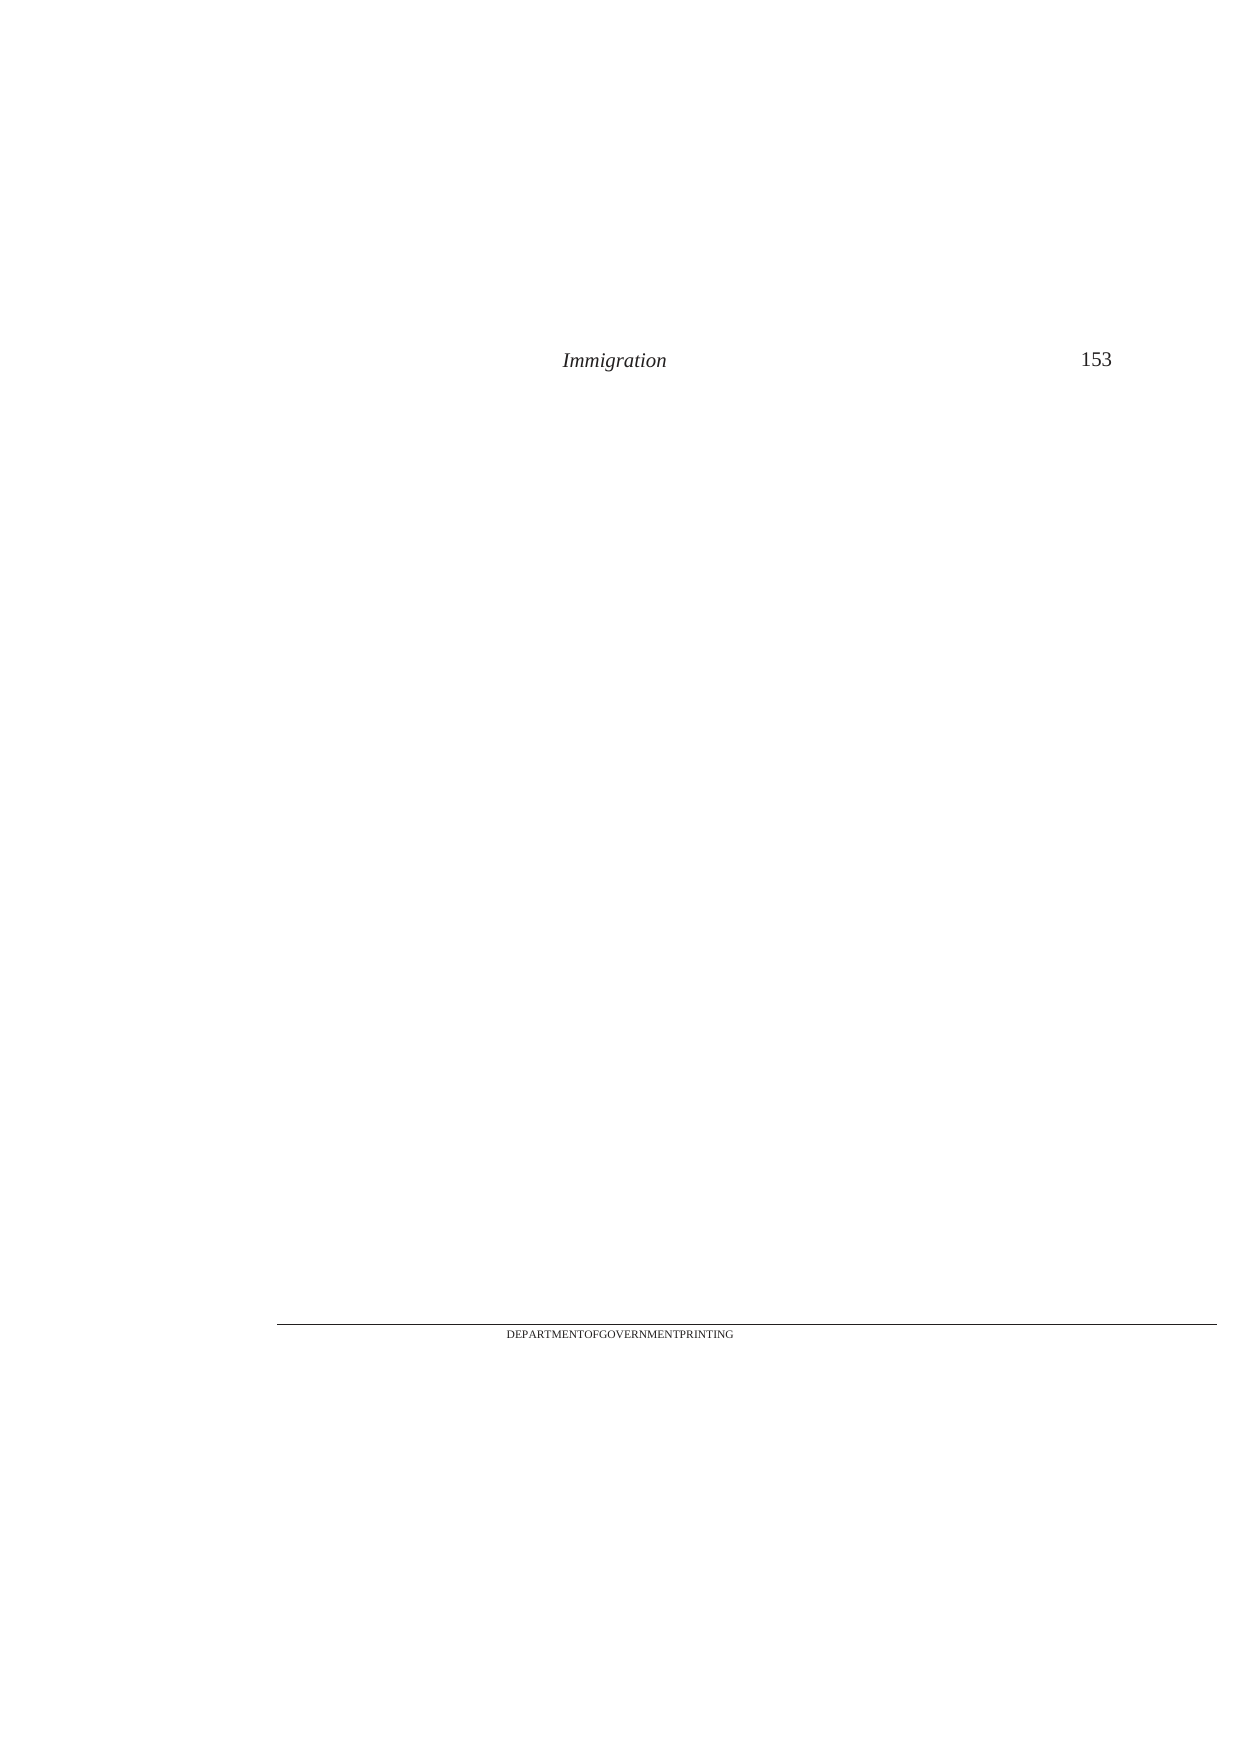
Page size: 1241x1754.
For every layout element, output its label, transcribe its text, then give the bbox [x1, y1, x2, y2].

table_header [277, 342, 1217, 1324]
text DEPARTMENTOFGOVERNMENTPRINTING [150, 1328, 1090, 1341]
